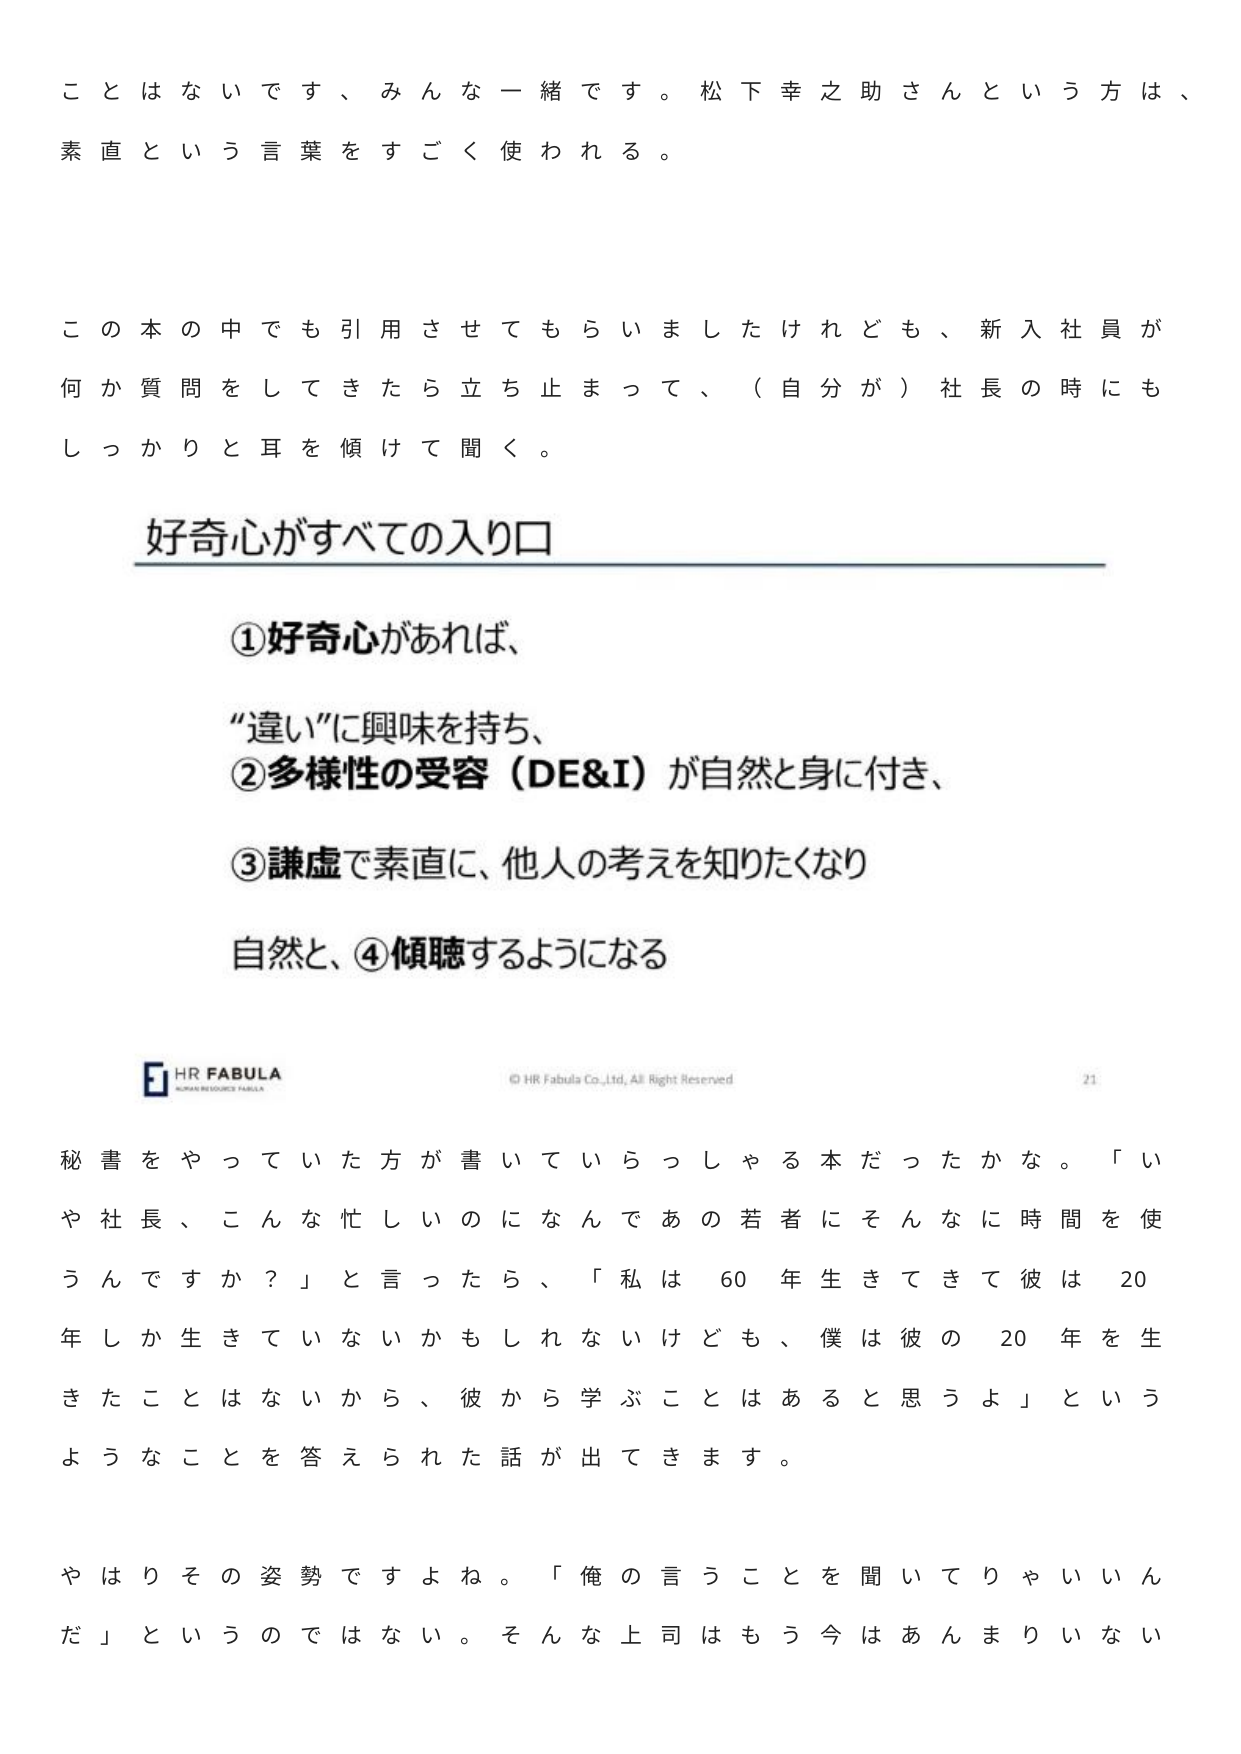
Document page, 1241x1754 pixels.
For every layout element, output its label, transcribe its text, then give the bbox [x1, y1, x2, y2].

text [60, 61, 1180, 179]
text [60, 1109, 1180, 1664]
picture [60, 476, 1183, 1109]
